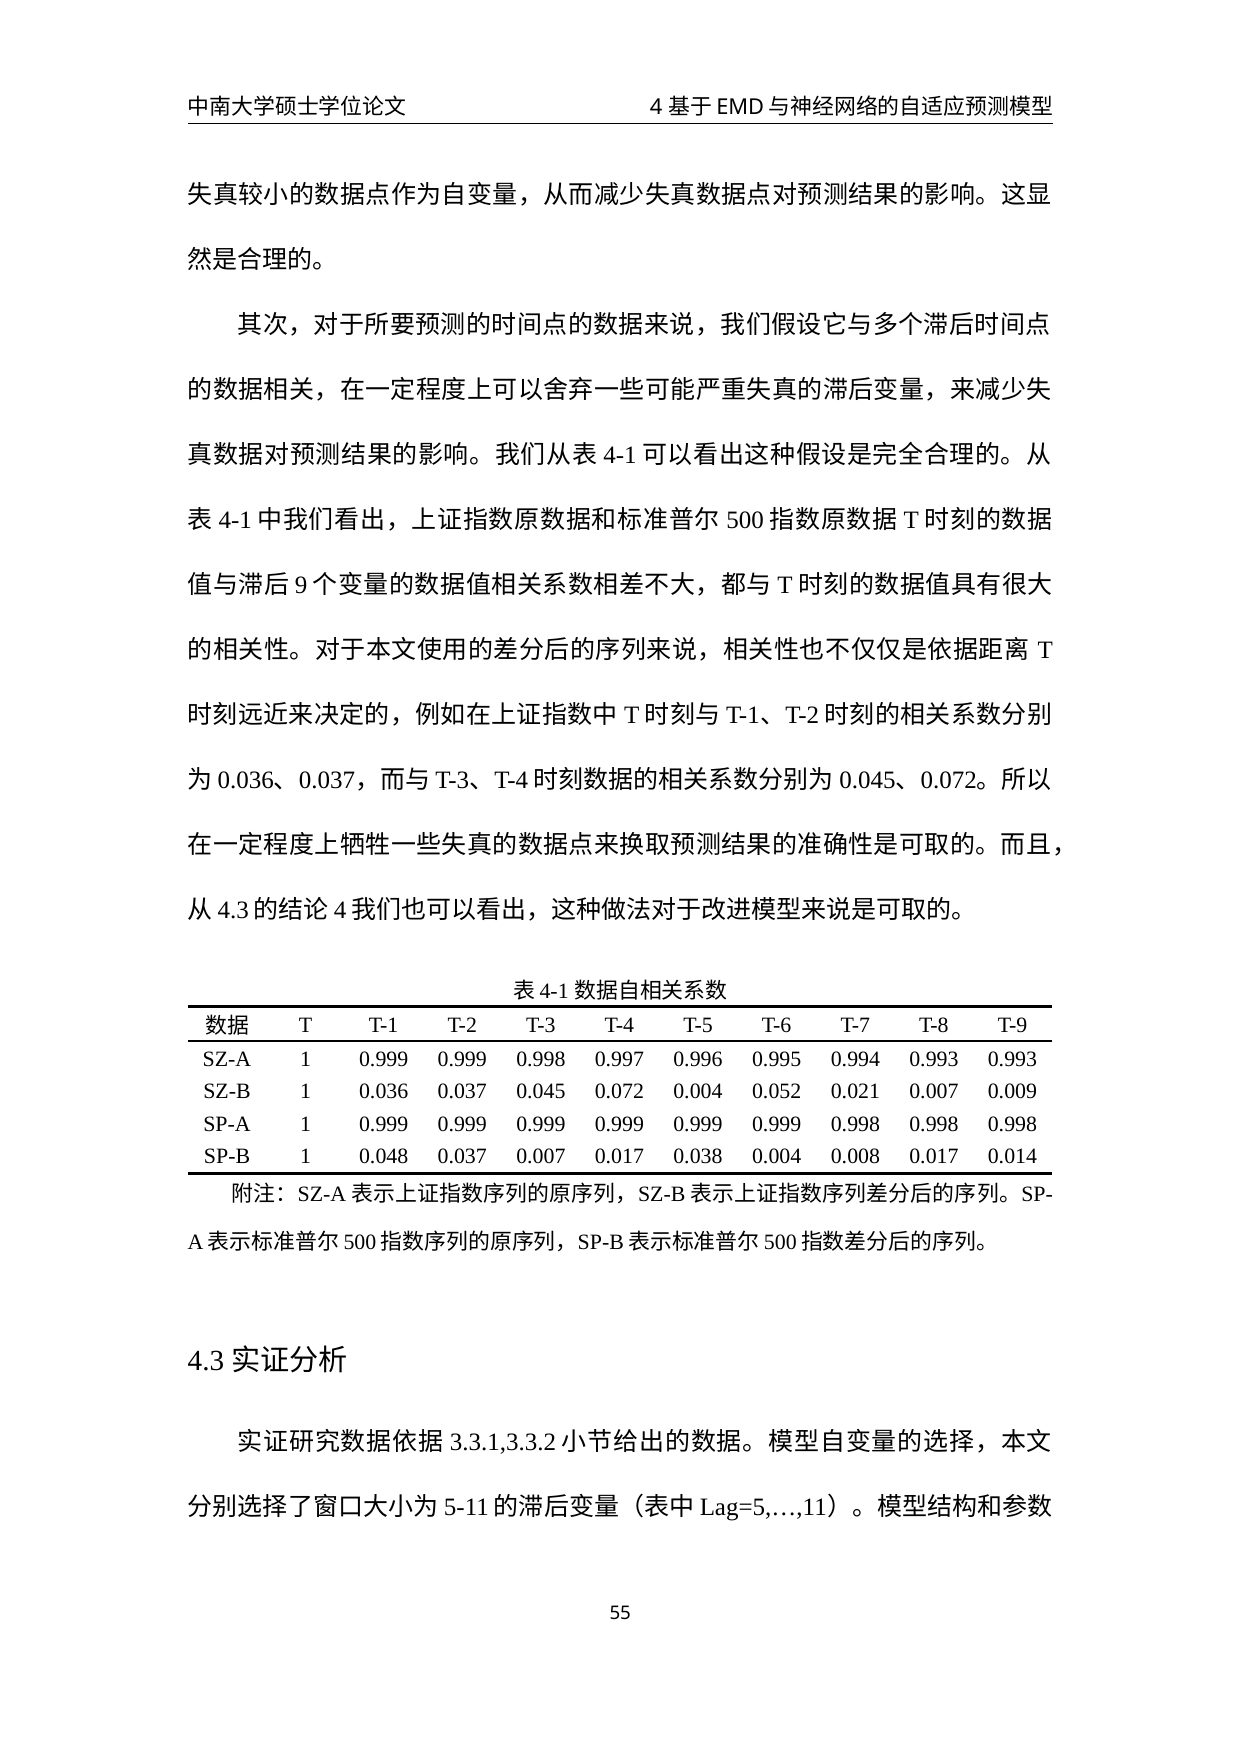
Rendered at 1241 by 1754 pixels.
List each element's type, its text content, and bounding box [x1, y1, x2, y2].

table_header T-3 [501, 1008, 580, 1040]
table_cell 1 [266, 1140, 344, 1172]
table_cell 0.021 [816, 1075, 894, 1107]
table_cell 0.045 [501, 1075, 580, 1107]
table_cell SZ-B [188, 1075, 266, 1107]
table_header T-9 [973, 1008, 1052, 1040]
table_header 数据 [188, 1008, 266, 1040]
table_cell 0.048 [344, 1140, 423, 1172]
table_header T-4 [580, 1008, 658, 1040]
table_cell 0.037 [423, 1075, 501, 1107]
table_cell 0.037 [423, 1140, 501, 1172]
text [187, 160, 1053, 290]
table_cell 0.995 [737, 1042, 816, 1074]
table_cell 1 [266, 1042, 344, 1074]
table_cell SZ-A [188, 1042, 266, 1074]
table_header T-8 [894, 1008, 973, 1040]
table_header T-6 [737, 1008, 816, 1040]
table_cell 0.999 [423, 1107, 501, 1139]
table_cell 0.999 [659, 1107, 737, 1139]
table_cell 1 [266, 1075, 344, 1107]
table_cell 0.993 [894, 1042, 973, 1074]
table_cell 0.007 [894, 1075, 973, 1107]
table_cell SP-A [188, 1107, 266, 1139]
table_cell 0.996 [659, 1042, 737, 1074]
table_cell 0.999 [580, 1107, 658, 1139]
text 附注：SZ-A表示上证指数序列的原序列，SZ-B表示上证指数序列差分后的序列。SP-A表示标准普尔500指数序列的原序列，SP-B表示标准普尔500指数差分后的序列。 [187, 1175, 1053, 1256]
table_cell 0.998 [894, 1107, 973, 1139]
table_cell 0.008 [816, 1140, 894, 1172]
table_cell 0.014 [973, 1140, 1052, 1172]
text 4.3 实证分析 [187, 1326, 1053, 1391]
table_cell 1 [266, 1107, 344, 1139]
table_cell 0.004 [659, 1075, 737, 1107]
text 其次，对于所要预测的时间点的数据来说，我们假设它与多个滞后时间点的数据相关，在一定程度上可以舍弃一些可能严重失真的滞后变量，来减少失真数据对预测结果的影响。我们从表4-1可以看出这种假设是完全合理的。从表4-1中我们看出，上证指数原数据和标准普尔500指数原数据T时刻的数据值与滞后9个变量的数据值相关系数相差不大，都与T时刻的数据值具有很大的相关性。对于本文使用的差分后的序列来说，相关性也不仅仅是依据距离T时刻远近来决定的，例如在上证指数中T时刻与T-1、T-2时刻的相关系数分别为0.036、0.037，而与T-3、T-4时刻数据的相关系数分别为0.045、0.072。所以在一定程度上牺牲一些失真的数据点来换取预测结果的准确性是可取的。而且，从4.3的结论4我们也可以看出，这种做法对于改进模型来说是可取的。 [187, 290, 1053, 940]
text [187, 1407, 1053, 1537]
text 表4-1 数据自相关系数 [187, 972, 1053, 1005]
table_cell 0.999 [737, 1107, 816, 1139]
table_cell 0.994 [816, 1042, 894, 1074]
table_cell 0.993 [973, 1042, 1052, 1074]
table_cell 0.009 [973, 1075, 1052, 1107]
table_cell SP-B [188, 1140, 266, 1172]
table_cell 0.007 [501, 1140, 580, 1172]
table_cell 0.004 [737, 1140, 816, 1172]
table_header T [266, 1008, 344, 1040]
table_cell 0.999 [344, 1107, 423, 1139]
table_cell 0.998 [973, 1107, 1052, 1139]
table_header T-1 [344, 1008, 423, 1040]
table_cell 0.999 [423, 1042, 501, 1074]
table_cell 0.017 [580, 1140, 658, 1172]
table_cell 0.999 [501, 1107, 580, 1139]
table_cell 0.038 [659, 1140, 737, 1172]
table_header T-2 [423, 1008, 501, 1040]
table_cell 0.036 [344, 1075, 423, 1107]
table_header T-7 [816, 1008, 894, 1040]
table_cell 0.999 [344, 1042, 423, 1074]
table_cell 0.998 [816, 1107, 894, 1139]
table_cell 0.017 [894, 1140, 973, 1172]
table_cell 0.072 [580, 1075, 658, 1107]
table_cell 0.052 [737, 1075, 816, 1107]
table_cell 0.997 [580, 1042, 658, 1074]
table_header T-5 [659, 1008, 737, 1040]
table_cell 0.998 [501, 1042, 580, 1074]
